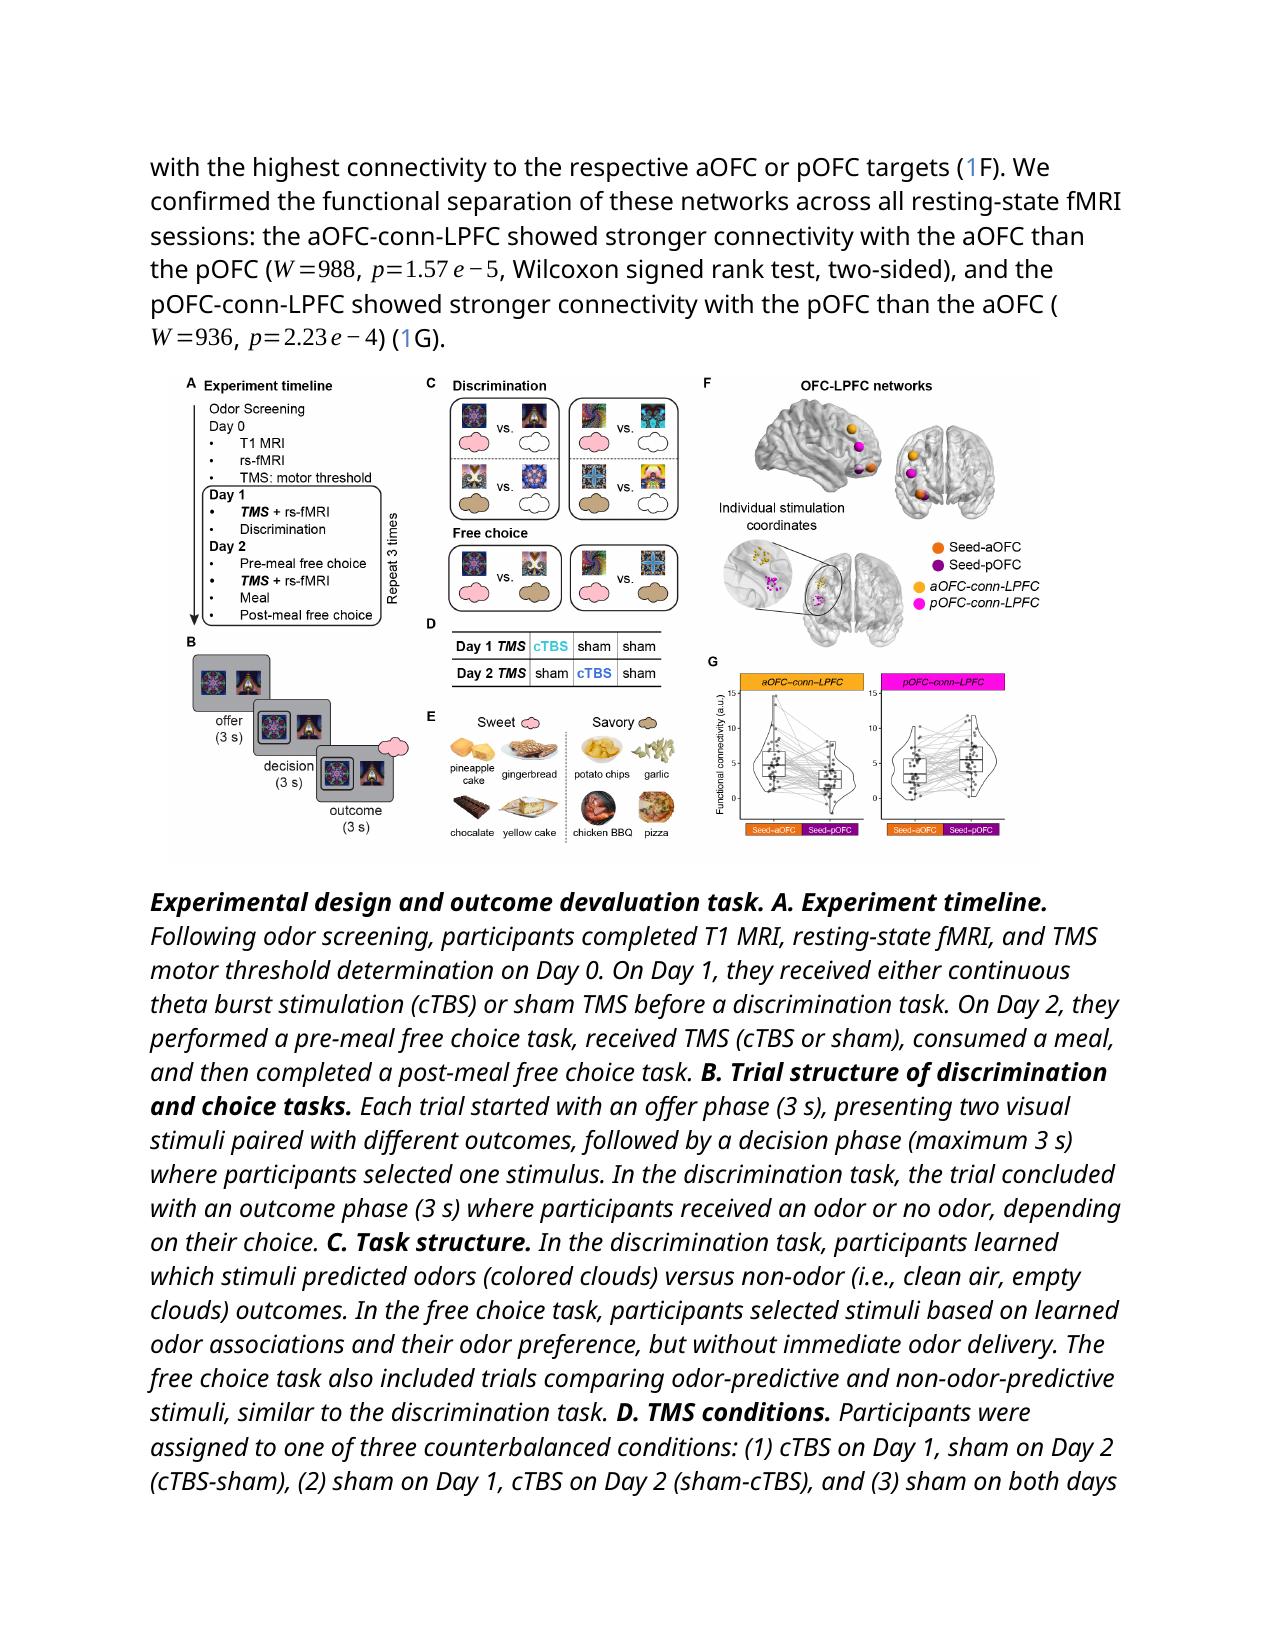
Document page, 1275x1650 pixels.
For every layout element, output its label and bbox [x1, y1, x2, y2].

picture [168, 373, 1044, 864]
text [150, 884, 1125, 1497]
text [150, 150, 1125, 354]
